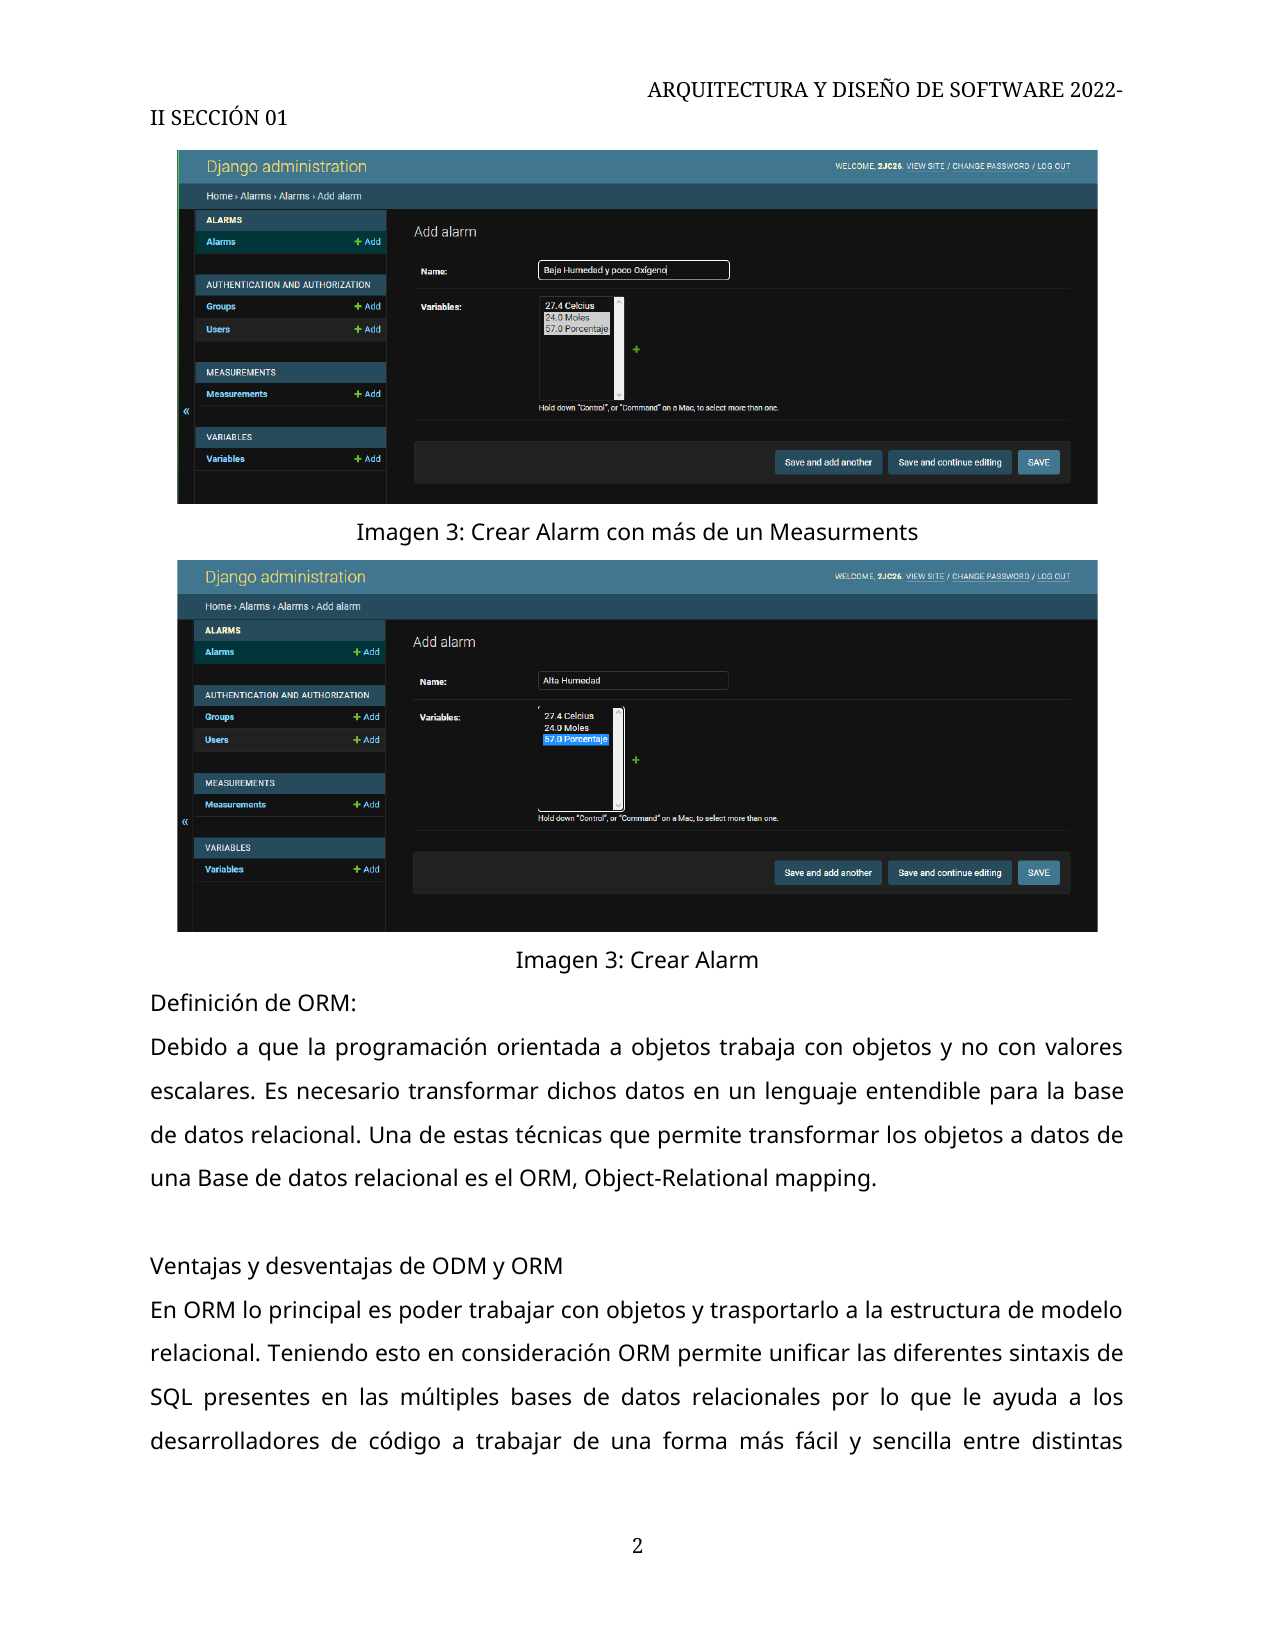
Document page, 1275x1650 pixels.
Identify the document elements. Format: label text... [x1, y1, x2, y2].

text Definición de ORM: [150, 987, 1125, 1019]
picture [177, 150, 1098, 504]
text Imagen 3: Crear Alarm [150, 944, 1125, 975]
text Debido a que la programación orientada a objetos trabaja con objetos y no con valores escalares. Es necesario transformar dichos datos en un lenguaje entendible para la base de datos relacional. Una de estas técnicas que permite transformar los objetos a datos de una Base de datos relacional es el ORM, Object-Relational mapping. [150, 1031, 1125, 1194]
text Ventajas y desventajas de ODM y ORM [150, 1250, 1125, 1281]
text Imagen 3: Crear Alarm con más de un Measurments [150, 516, 1125, 548]
picture [177, 560, 1098, 932]
